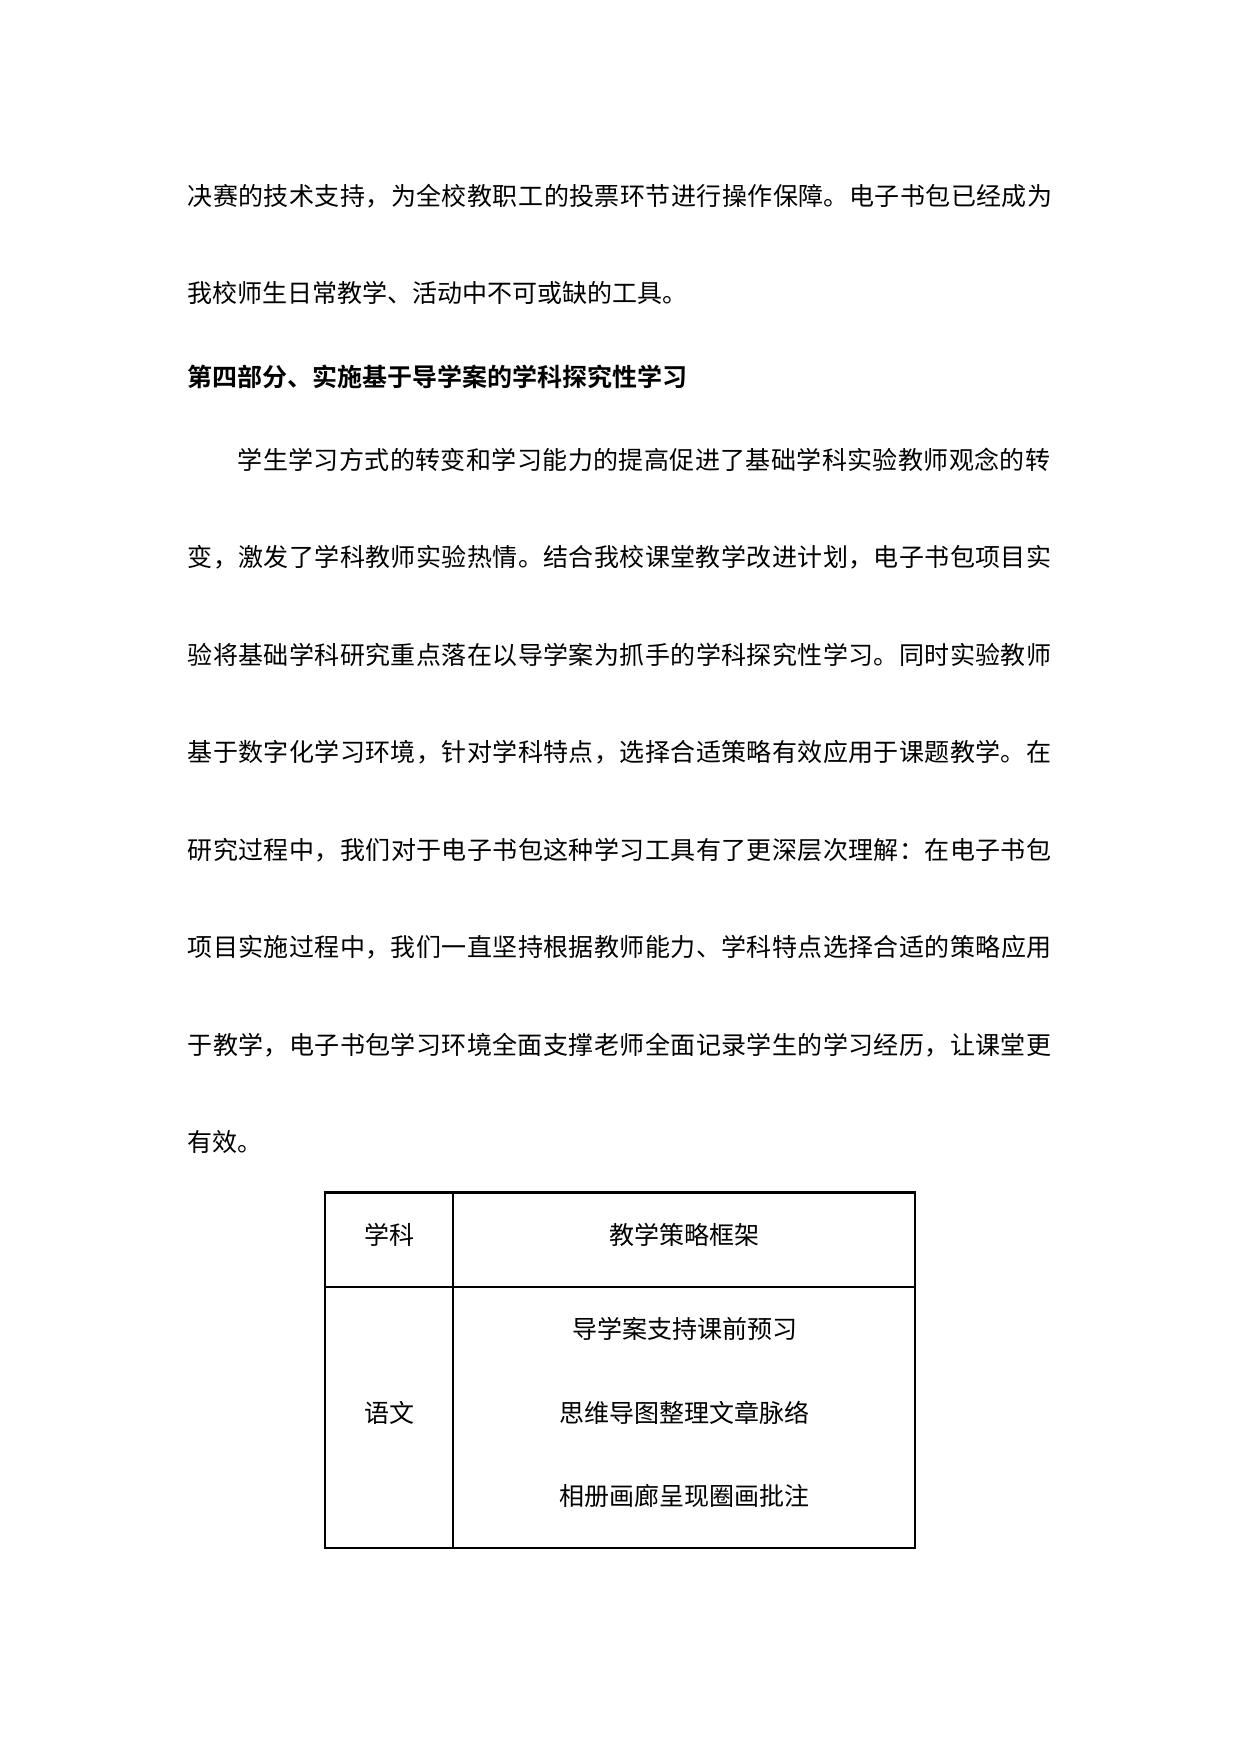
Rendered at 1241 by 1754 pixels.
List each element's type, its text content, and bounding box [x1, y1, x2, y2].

table_cell 语文 [326, 1288, 452, 1547]
text 学生学习方式的转变和学习能力的提高促进了基础学科实验教师观念的转变，激发了学科教师实验热情。结合我校课堂教学改进计划，电子书包项目实验将基础学科研究重点落在以导学案为抓手的学科探究性学习。同时实验教师基于数字化学习环境，针对学科特点，选择合适策略有效应用于课题教学。在研究过程中，我们对于电子书包这种学习工具有了更深层次理解：在电子书包项目实施过程中，我们一直坚持根据教师能力、学科特点选择合适的策略应用于教学，电子书包学习环境全面支撑老师全面记录学生的学习经历，让课堂更有效。 [187, 426, 1053, 1173]
text 第四部分、实施基于导学案的学科探究性学习 [187, 343, 1053, 408]
table_header 教学策略框架 [454, 1194, 914, 1286]
table_header 学科 [326, 1194, 452, 1286]
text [187, 162, 1053, 324]
table_cell 导学案支持课前预习 思维导图整理文章脉络 相册画廊呈现圈画批注 [454, 1288, 914, 1547]
